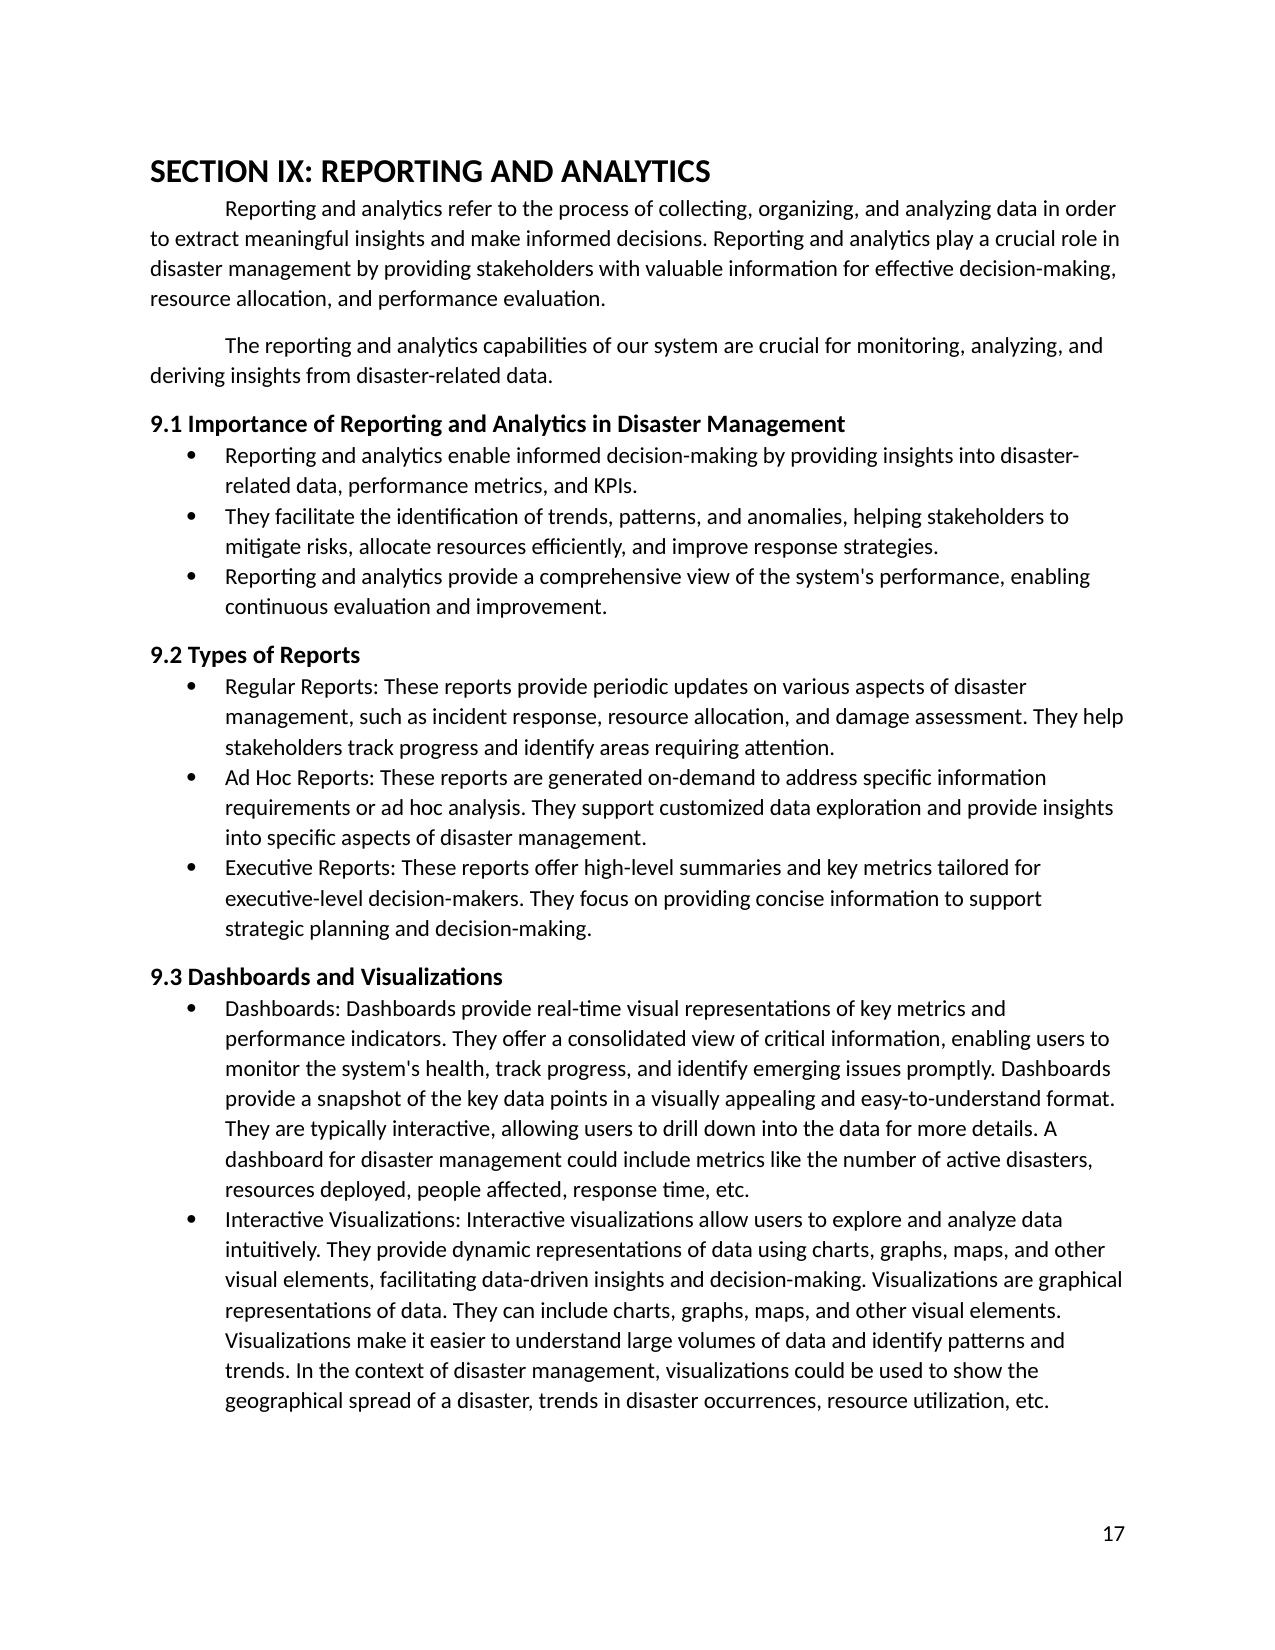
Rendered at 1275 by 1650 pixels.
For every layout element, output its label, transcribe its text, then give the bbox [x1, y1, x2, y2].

subtitle SECTION IX: REPORTING AND ANALYTICS [150, 150, 1125, 191]
list Reporting and analytics enable informed decision-making by providing insights into disaster-related data, performance metrics, and KPIs. [187, 441, 1125, 500]
text Reporting and analytics refer to the process of collecting, organizing, and analyzing data in order to extract meaningful insights and make informed decisions. Reporting and analytics play a crucial role in disaster management by providing stakeholders with valuable information for effective decision-making, resource allocation, and performance evaluation. [150, 194, 1125, 313]
subtitle 9.3 Dashboards and Visualizations [150, 961, 1125, 991]
list Executive Reports: These reports offer high-level summaries and key metrics tailored for executive-level decision-makers. They focus on providing concise information to support strategic planning and decision-making. [187, 853, 1125, 942]
text The reporting and analytics capabilities of our system are crucial for monitoring, analyzing, and deriving insights from disaster-related data. [150, 331, 1125, 390]
list Regular Reports: These reports provide periodic updates on various aspects of disaster management, such as incident response, resource allocation, and damage assessment. They help stakeholders track progress and identify areas requiring attention. [187, 672, 1125, 761]
subtitle 9.2 Types of Reports [150, 639, 1125, 670]
list Dashboards: Dashboards provide real-time visual representations of key metrics and performance indicators. They offer a consolidated view of critical information, enabling users to monitor the system's health, track progress, and identify emerging issues promptly. Dashboards provide a snapshot of the key data points in a visually appealing and easy-to-understand format. They are typically interactive, allowing users to drill down into the data for more details. A dashboard for disaster management could include metrics like the number of active disasters, resources deployed, people affected, response time, etc. [187, 994, 1125, 1203]
list They facilitate the identification of trends, patterns, and anomalies, helping stakeholders to mitigate risks, allocate resources efficiently, and improve response strategies. [187, 502, 1125, 560]
list Interactive Visualizations: Interactive visualizations allow users to explore and analyze data intuitively. They provide dynamic representations of data using charts, graphs, maps, and other visual elements, facilitating data-driven insights and decision-making. Visualizations are graphical representations of data. They can include charts, graphs, maps, and other visual elements. Visualizations make it easier to understand large volumes of data and identify patterns and trends. In the context of disaster management, visualizations could be used to show the geographical spread of a disaster, trends in disaster occurrences, resource utilization, etc. [187, 1205, 1125, 1414]
list Reporting and analytics provide a comprehensive view of the system's performance, enabling continuous evaluation and improvement. [187, 562, 1125, 621]
subtitle 9.1 Importance of Reporting and Analytics in Disaster Management [150, 408, 1125, 439]
list Ad Hoc Reports: These reports are generated on-demand to address specific information requirements or ad hoc analysis. They support customized data exploration and provide insights into specific aspects of disaster management. [187, 763, 1125, 851]
